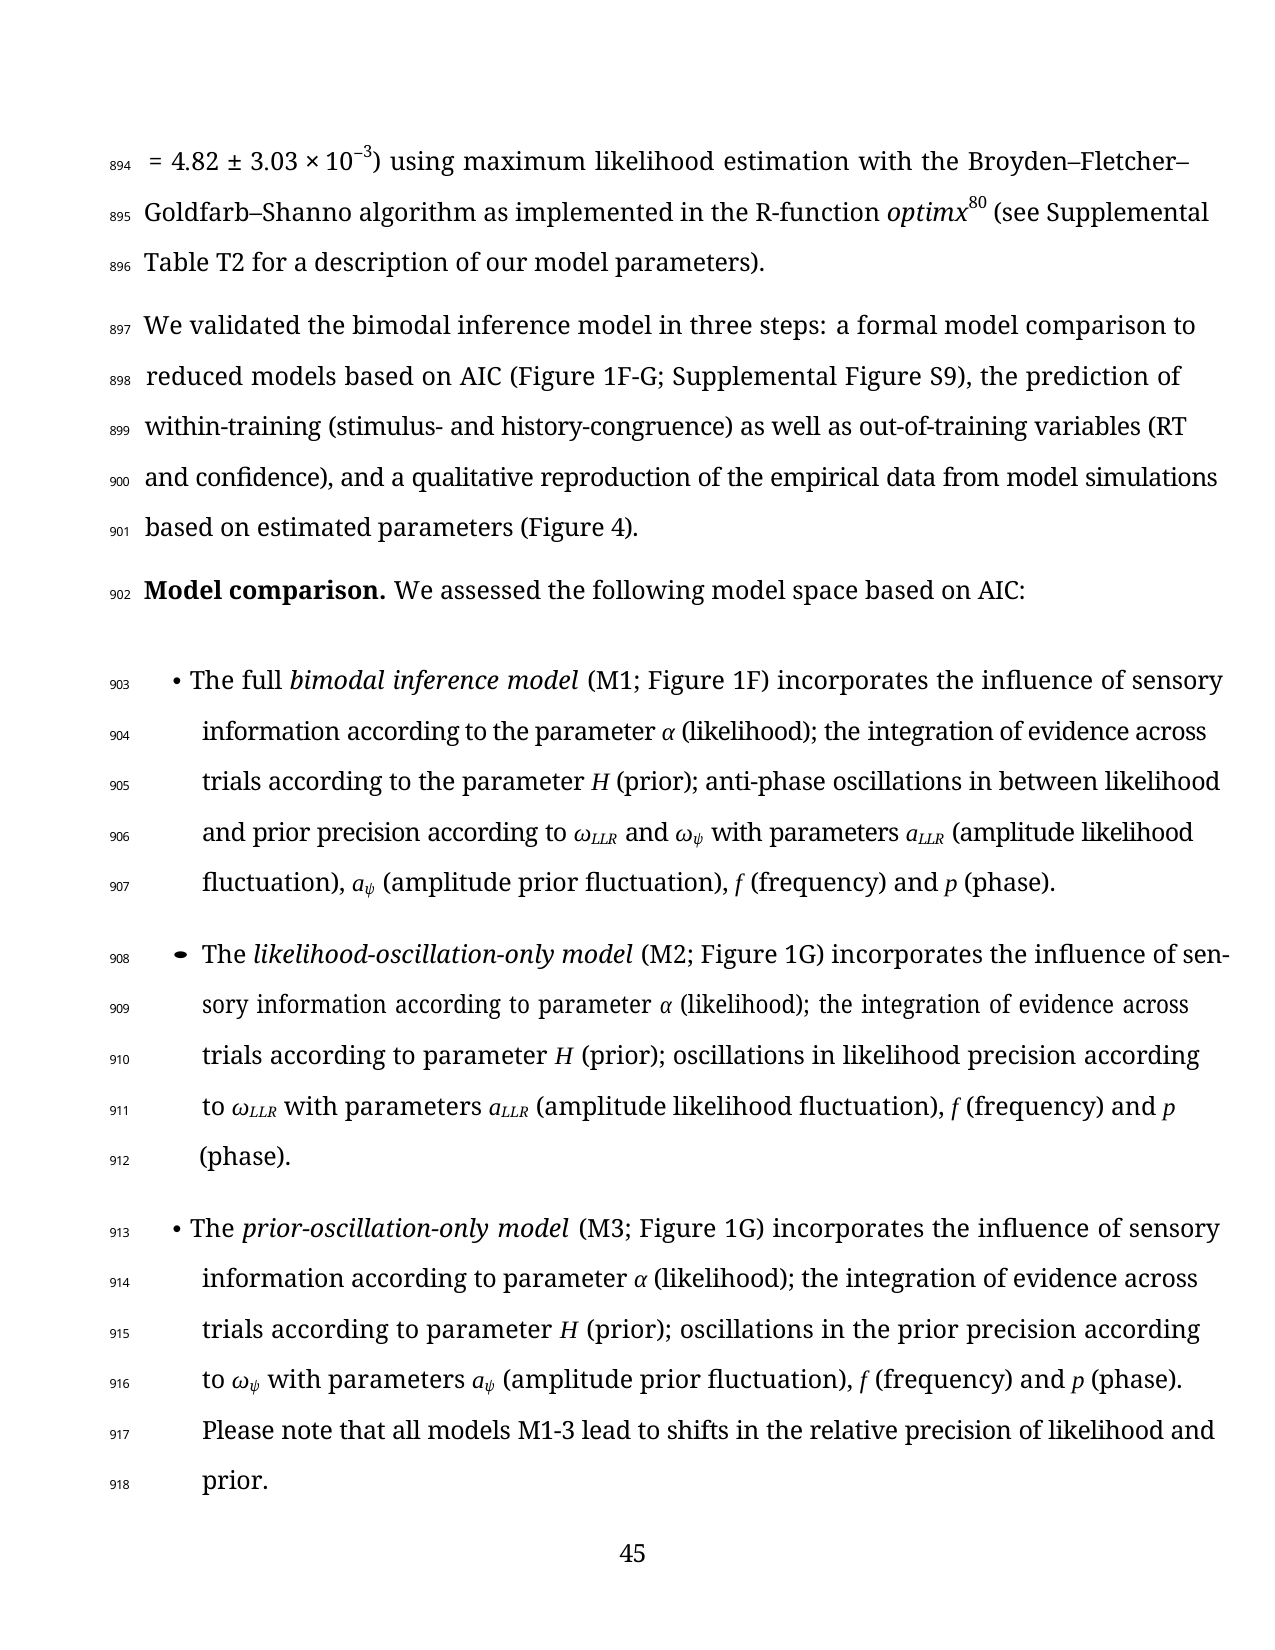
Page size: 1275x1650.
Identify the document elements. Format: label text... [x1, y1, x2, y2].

text 914 information according to parameter α (likelihood); the integration of evidence across [109, 1261, 1256, 1295]
text 913 • The prior-oscillation-only model (M3; Figure 1G) incorporates the influence of sensory [109, 1210, 1256, 1244]
text 900 and confidence), and a qualitative reproduction of the empirical data from model simulations [109, 459, 1256, 493]
text 902 Model comparison. We assessed the following model space based on AIC: [109, 573, 1256, 607]
text 897 We validated the bimodal inference model in three steps: a formal model comparison to [109, 308, 1256, 342]
text 906 and prior precision according to ωLLR and ωψ with parameters aLLR (amplitude likelihood [109, 814, 1256, 848]
text 908 • The likelihood-oscillation-only model (M2; Figure 1G) incorporates the influence of sen- [109, 937, 1256, 971]
text 895 Goldfarb–Shanno algorithm as implemented in the R-function optimx80 (see Supplemental [109, 191, 1256, 228]
text 901 based on estimated parameters (Figure 4). [109, 510, 1256, 544]
text 909 sory information according to parameter α (likelihood); the integration of evidence across [109, 987, 1256, 1021]
text 916 to ωψ with parameters aψ (amplitude prior fluctuation), f (frequency) and p (phase). [109, 1362, 1256, 1396]
text 907 fluctuation), aψ (amplitude prior fluctuation), f (frequency) and p (phase). [109, 865, 1256, 899]
text 915 trials according to parameter H (prior); oscillations in the prior precision according [109, 1311, 1256, 1345]
text 918 prior. [109, 1463, 1256, 1497]
text 910 trials according to parameter H (prior); oscillations in likelihood precision according [109, 1038, 1256, 1072]
text 917 Please note that all models M1-3 lead to shifts in the relative precision of likelihood and [109, 1412, 1256, 1446]
text 899 within-training (stimulus- and history-congruence) as well as out-of-training variables (RT [109, 409, 1256, 443]
text 894 = 4.82 ± 3.03 × 10−3) using maximum likelihood estimation with the Broyden–Fletcher– [109, 140, 1256, 178]
text 911 to ωLLR with parameters aLLR (amplitude likelihood fluctuation), f (frequency) and p [109, 1088, 1256, 1122]
text 905 trials according to the parameter H (prior); anti-phase oscillations in between likelihood [109, 764, 1256, 798]
text 903 • The full bimodal inference model (M1; Figure 1F) incorporates the influence of sensory [109, 663, 1256, 697]
text 904 information according to the parameter α (likelihood); the integration of evidence across [109, 713, 1256, 748]
text 898 reduced models based on AIC (Figure 1F-G; Supplemental Figure S9), the prediction of [109, 358, 1256, 392]
text 912 (phase). [109, 1139, 1256, 1173]
text 896 Table T2 for a description of our model parameters). [109, 245, 1256, 279]
